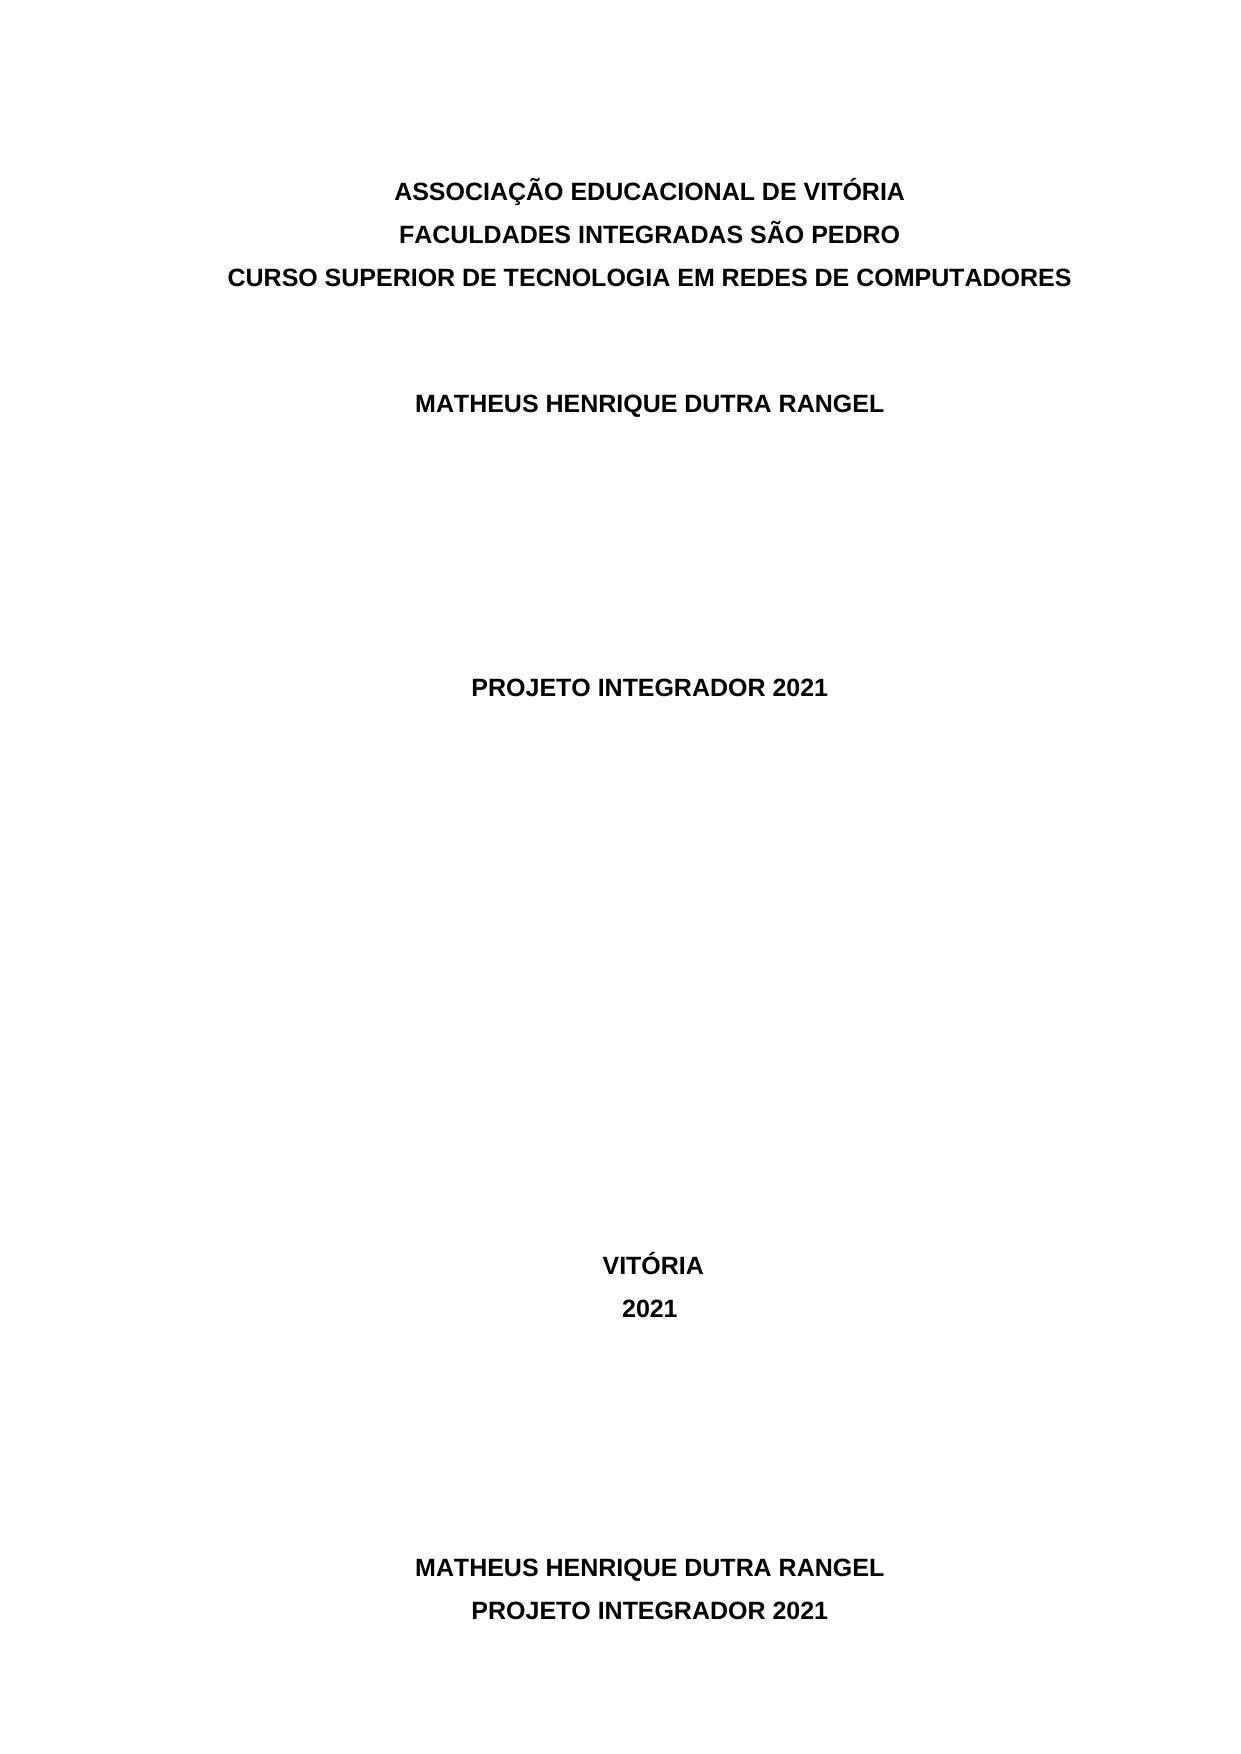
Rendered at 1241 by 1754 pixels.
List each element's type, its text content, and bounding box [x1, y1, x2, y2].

text 2021 [177, 1294, 1122, 1323]
text PROJETO INTEGRADOR 2021 [177, 673, 1122, 702]
text VITÓRIA [177, 1251, 1122, 1280]
text PROJETO INTEGRADOR 2021 [177, 1596, 1122, 1625]
text MATHEUS HENRIQUE DUTRA RANGEL [177, 1553, 1122, 1582]
text ASSOCIAÇÃO EDUCACIONAL DE VITÓRIA [177, 177, 1122, 206]
text FACULDADES INTEGRADAS SÃO PEDRO [177, 220, 1122, 249]
text CURSO SUPERIOR DE TECNOLOGIA EM REDES DE COMPUTADORES [177, 263, 1122, 292]
text MATHEUS HENRIQUE DUTRA RANGEL [177, 389, 1122, 418]
